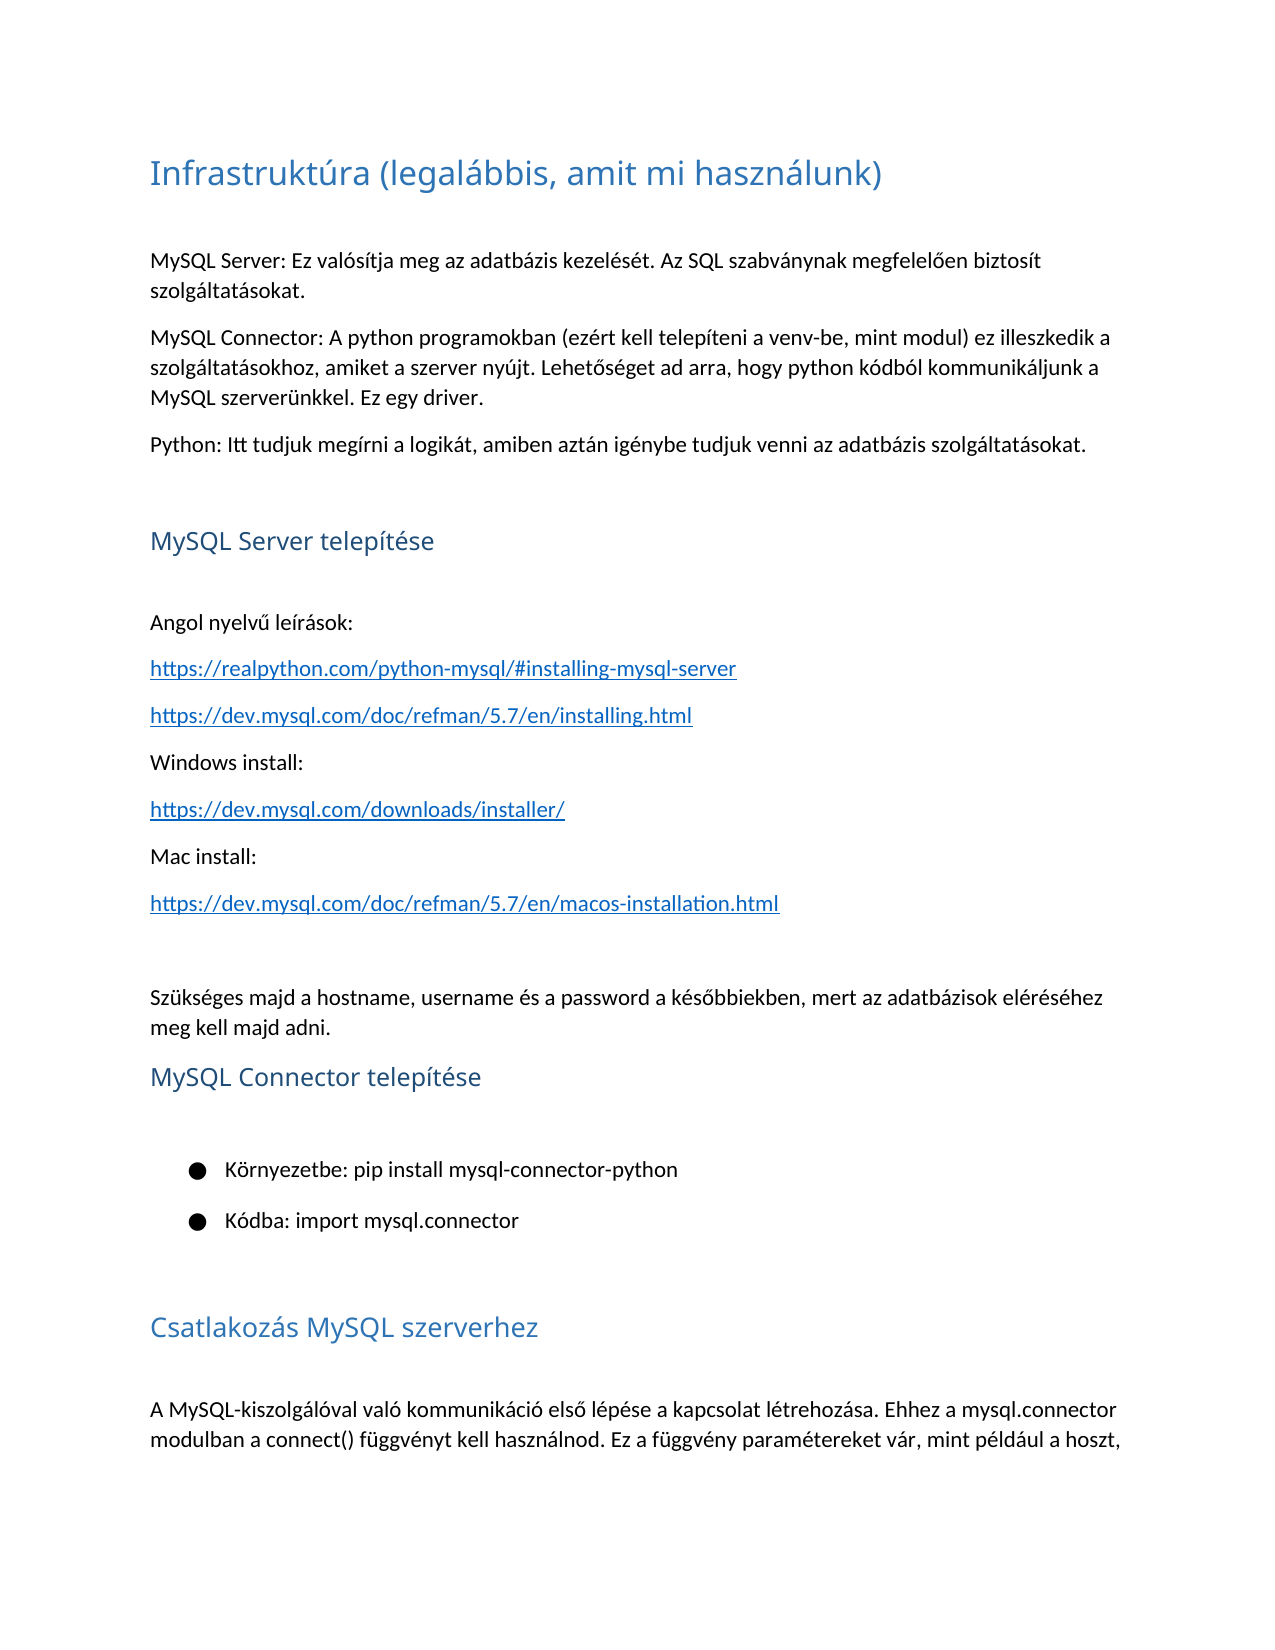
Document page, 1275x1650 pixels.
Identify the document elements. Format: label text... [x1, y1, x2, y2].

subtitle MySQL Connector telepítése [150, 1060, 1125, 1094]
text https://dev.mysql.com/downloads/installer/ [150, 795, 1125, 823]
text https://dev.mysql.com/doc/refman/5.7/en/macos-installation.html [150, 889, 1125, 917]
subtitle MySQL Server telepítése [150, 524, 1125, 558]
text https://dev.mysql.com/doc/refman/5.7/en/installing.html [150, 701, 1125, 729]
text Windows install: [150, 748, 1125, 776]
list Kódba: import mysql.connector [187, 1194, 1125, 1241]
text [150, 1395, 1125, 1453]
text Szükséges majd a hostname, username és a password a későbbiekben, mert az adatbázisok eléréséhez meg kell majd adni. [150, 983, 1125, 1041]
text MySQL Server: Ez valósítja meg az adatbázis kezelését. Az SQL szabványnak megfelelően biztosít szolgáltatásokat. [150, 246, 1125, 304]
text Angol nyelvű leírások: [150, 608, 1125, 636]
subtitle Csatlakozás MySQL szerverhez [150, 1308, 1125, 1345]
text MySQL Connector: A python programokban (ezért kell telepíteni a venv-be, mint modul) ez illeszkedik a szolgáltatásokhoz, amiket a szerver nyújt. Lehetőséget ad arra, hogy python kódból kommunikáljunk a MySQL szerverünkkel. Ez egy driver. [150, 323, 1125, 411]
text Python: Itt tudjuk megírni a logikát, amiben aztán igénybe tudjuk venni az adatbázis szolgáltatásokat. [150, 430, 1125, 458]
list Környezetbe: pip install mysql-connector-python [187, 1143, 1125, 1190]
subtitle Infrastruktúra (legalábbis, amit mi használunk) [150, 150, 1125, 195]
text Mac install: [150, 842, 1125, 870]
text https://realpython.com/python-mysql/#installing-mysql-server [150, 654, 1125, 682]
